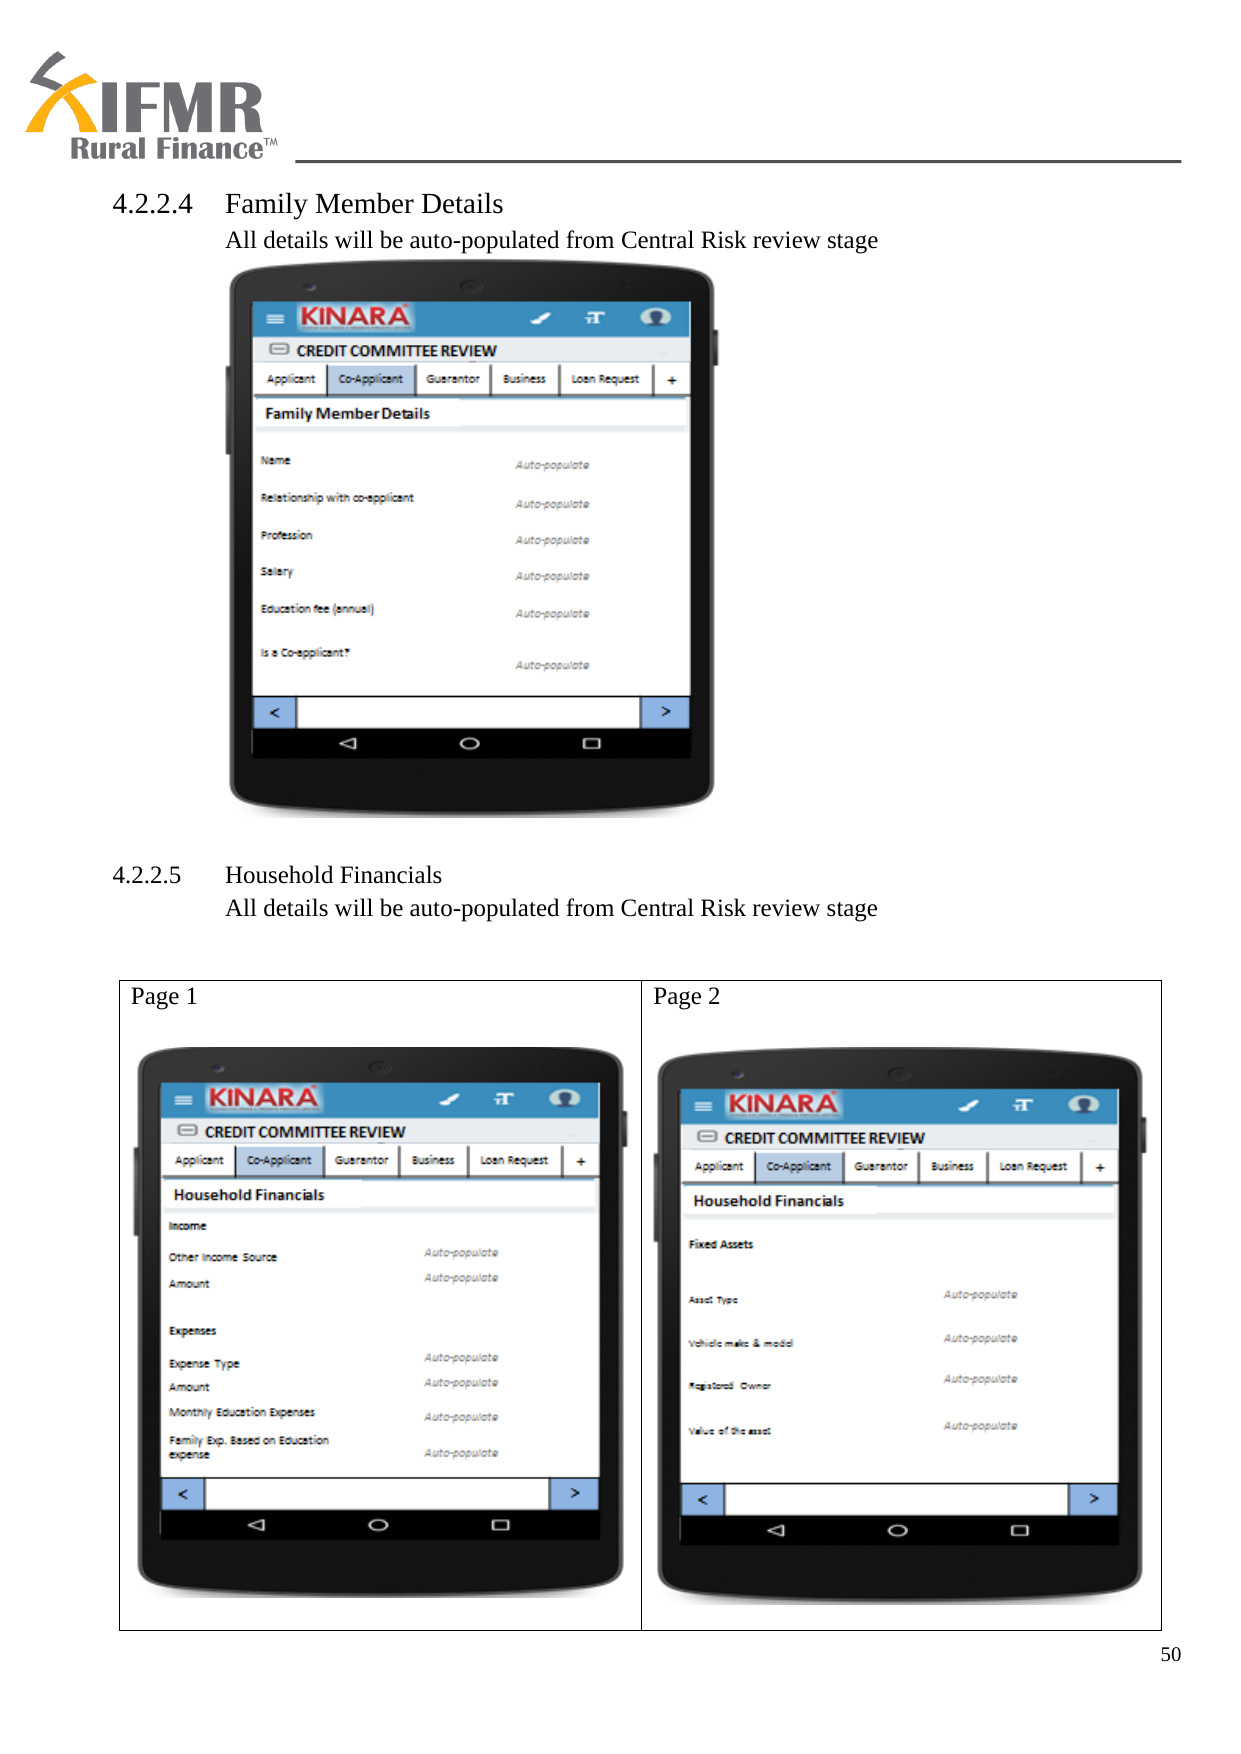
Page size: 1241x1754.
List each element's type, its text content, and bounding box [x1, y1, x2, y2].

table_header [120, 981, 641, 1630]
list Household Financials All details will be auto-populated from Central Risk review stage [112, 860, 1181, 922]
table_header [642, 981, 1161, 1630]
list Family Member Details [112, 187, 1181, 220]
picture [130, 1047, 629, 1598]
picture [653, 1047, 1149, 1605]
picture [225, 258, 724, 818]
picture [18, 45, 284, 166]
list All details will be auto-populated from Central Risk review stage [150, 225, 1181, 254]
